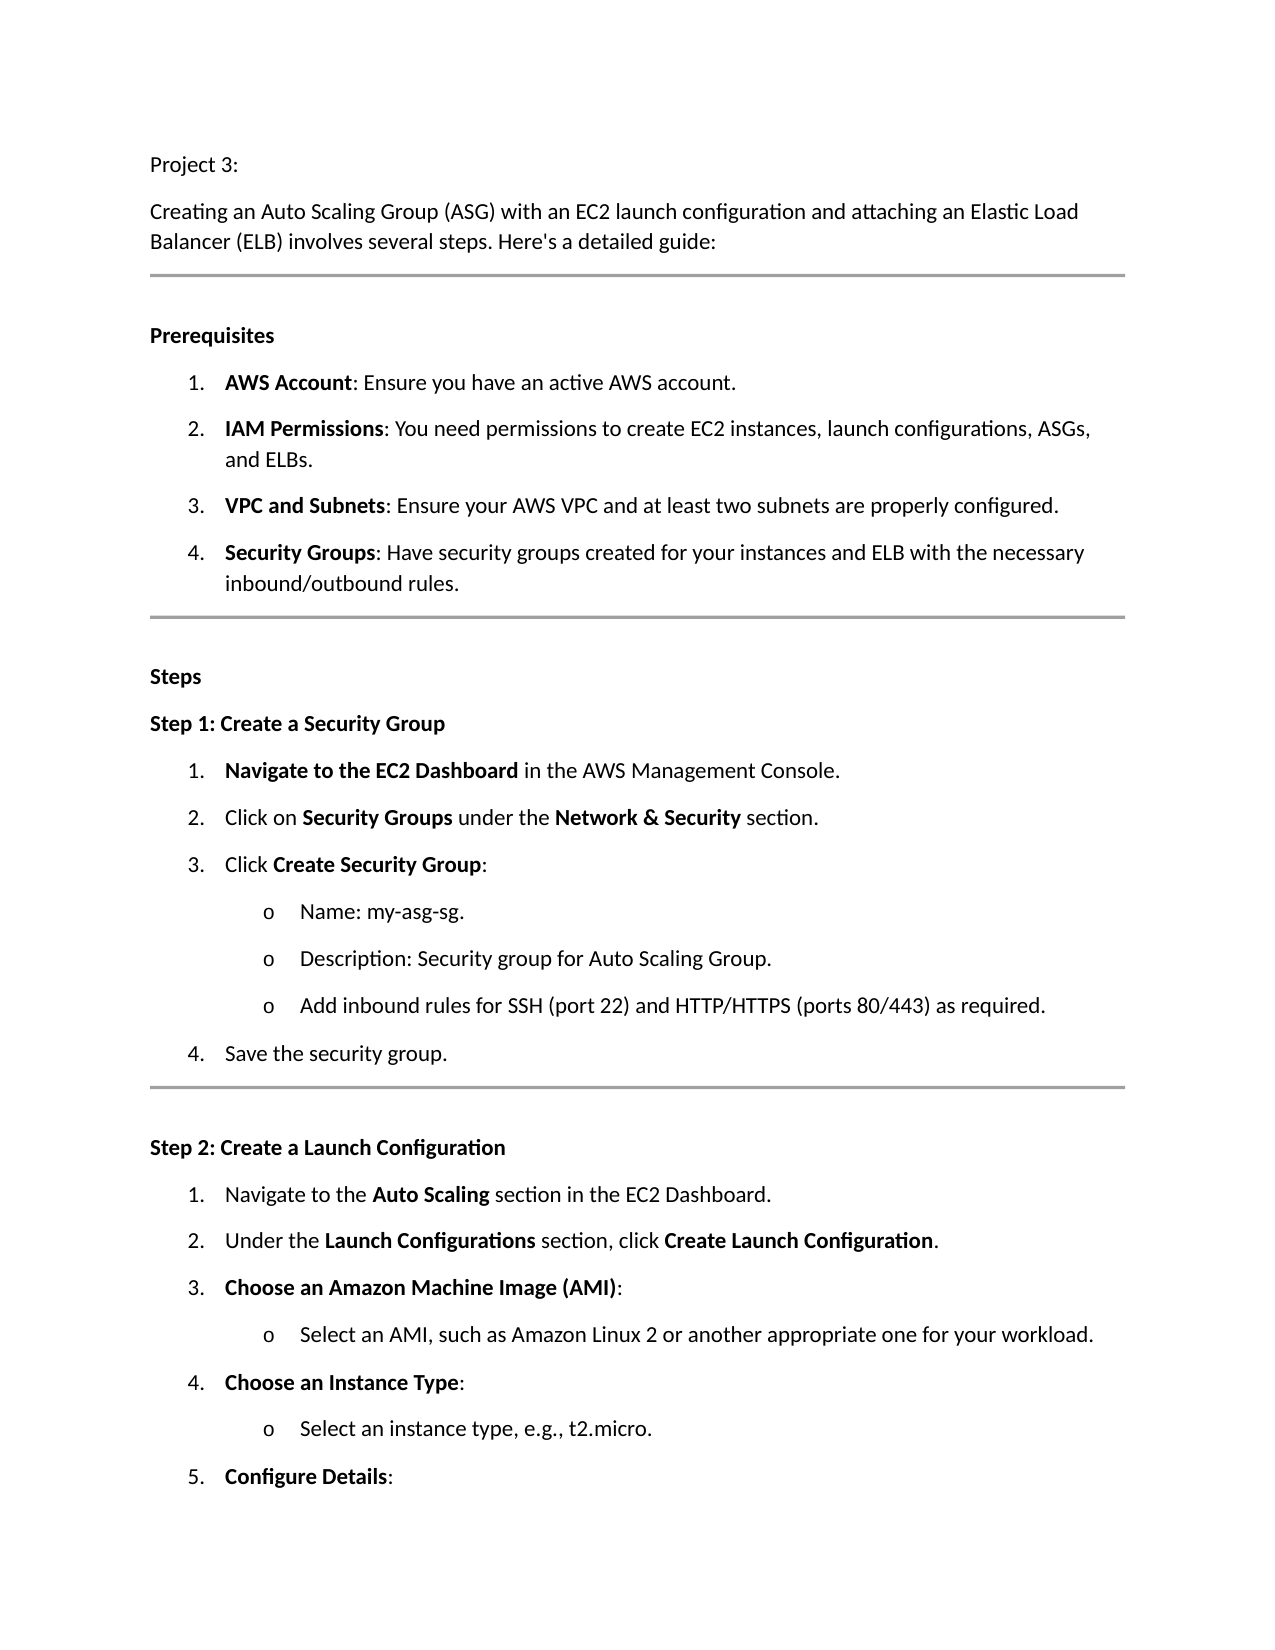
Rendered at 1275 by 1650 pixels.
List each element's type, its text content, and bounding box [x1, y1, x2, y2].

list IAM Permissions: You need permissions to create EC2 instances, launch configurations, ASGs, and ELBs. [187, 414, 1125, 473]
list Select an AMI, such as Amazon Linux 2 or another appropriate one for your workload. [262, 1320, 1125, 1349]
text Step 1: Create a Security Group [150, 709, 1125, 737]
list Click Create Security Group: [187, 850, 1125, 878]
text Step 2: Create a Launch Configuration [150, 1133, 1125, 1161]
list AWS Account: Ensure you have an active AWS account. [187, 368, 1125, 396]
list Navigate to the EC2 Dashboard in the AWS Management Console. [187, 756, 1125, 784]
list Security Groups: Have security groups created for your instances and ELB with the necessary inbound/outbound rules. [187, 538, 1125, 597]
text Project 3: [150, 150, 1125, 178]
list Choose an Amazon Machine Image (AMI): [187, 1273, 1125, 1301]
text Steps [150, 662, 1125, 691]
list Click on Security Groups under the Network & Security section. [187, 803, 1125, 831]
list Description: Security group for Auto Scaling Group. [262, 944, 1125, 973]
list Navigate to the Auto Scaling section in the EC2 Dashboard. [187, 1180, 1125, 1208]
list Configure Details: [187, 1462, 1125, 1490]
text Prerequisites [150, 321, 1125, 349]
list Select an instance type, e.g., t2.micro. [262, 1414, 1125, 1443]
list Add inbound rules for SSH (port 22) and HTTP/HTTPS (ports 80/443) as required. [262, 992, 1125, 1020]
list Under the Launch Configurations section, click Create Launch Configuration. [187, 1227, 1125, 1254]
list Name: my-asg-sg. [262, 897, 1125, 925]
list Save the security group. [187, 1039, 1125, 1067]
list VPC and Subnets: Ensure your AWS VPC and at least two subnets are properly configured. [187, 492, 1125, 520]
list Choose an Instance Type: [187, 1368, 1125, 1396]
text Creating an Auto Scaling Group (ASG) with an EC2 launch configuration and attaching an Elastic Load Balancer (ELB) involves several steps. Here's a detailed guide: [150, 197, 1125, 255]
